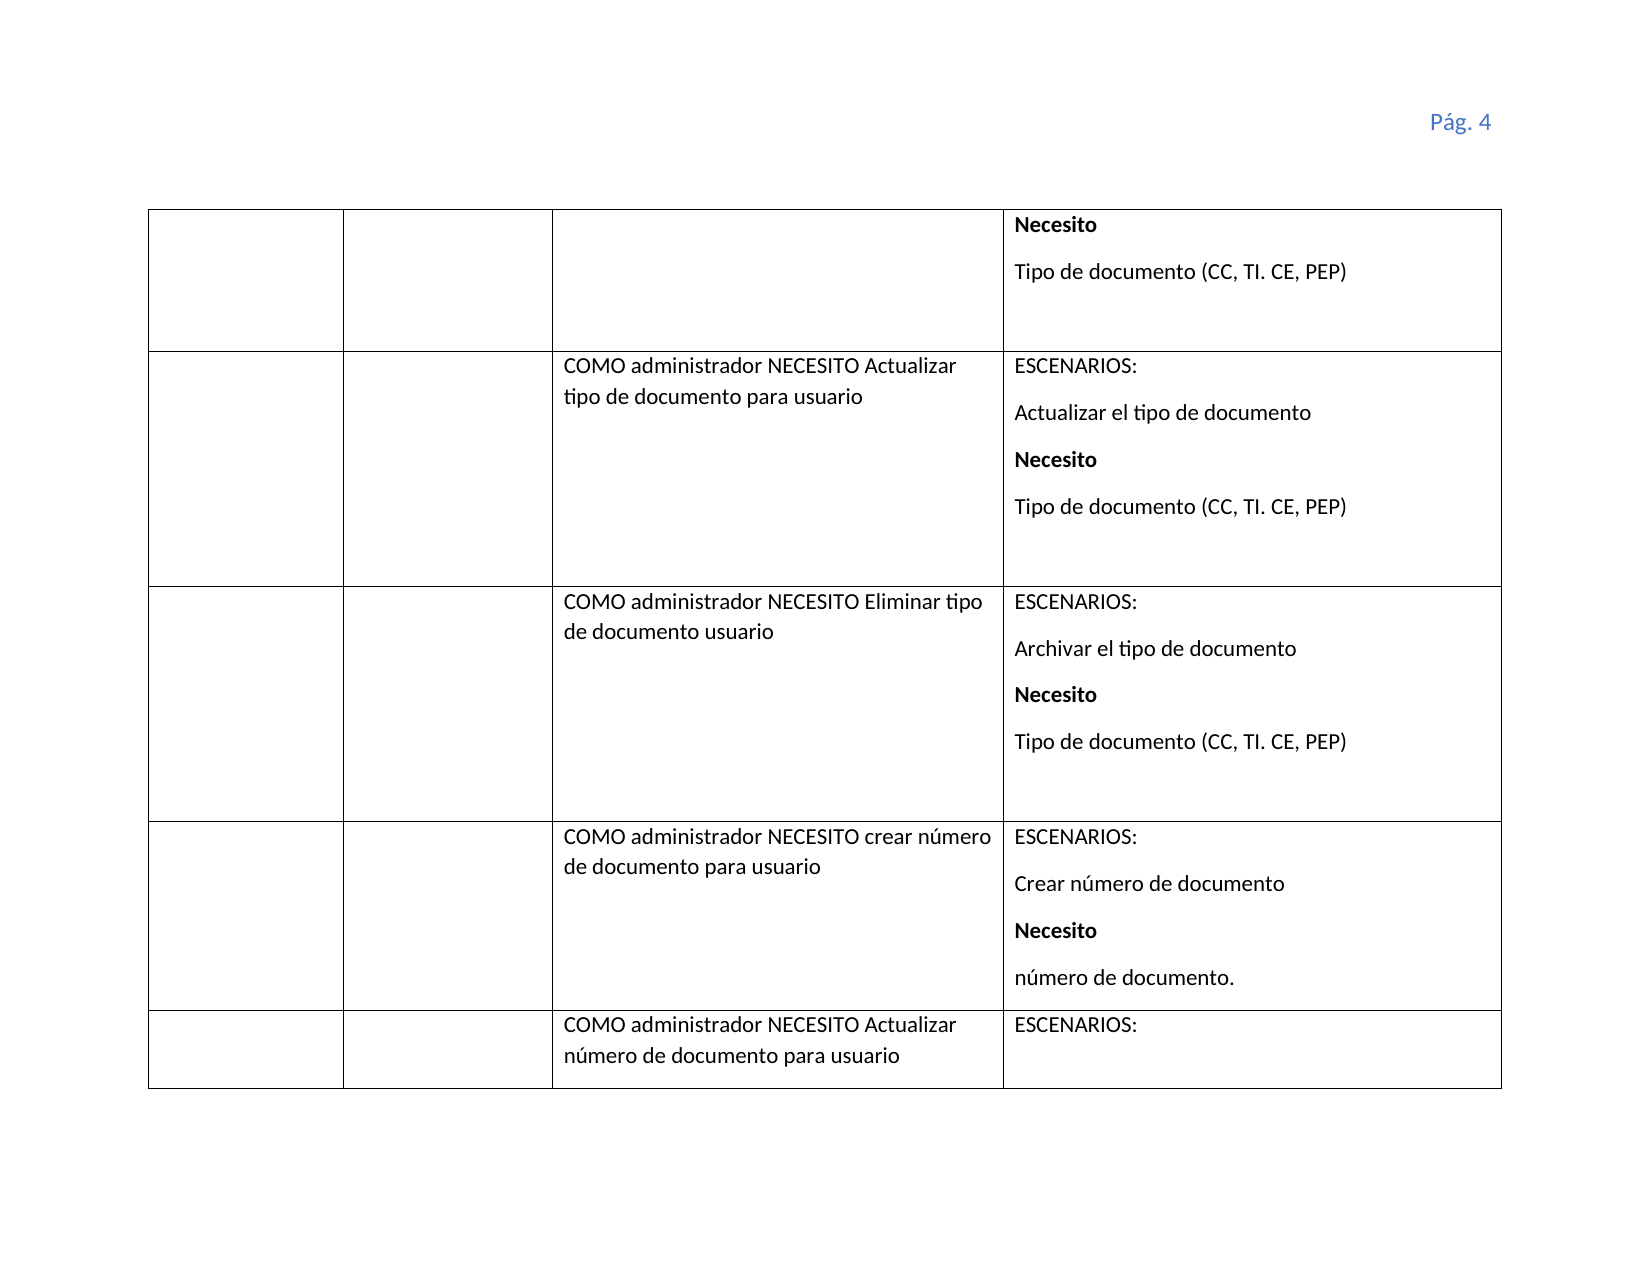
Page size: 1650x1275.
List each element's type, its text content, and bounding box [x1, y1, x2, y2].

table_cell [149, 587, 343, 821]
table_cell [149, 822, 343, 1009]
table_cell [1004, 1011, 1501, 1088]
table_cell ESCENARIOS: Archivar el tipo de documento Necesito Tipo de documento (CC, TI. CE, PEP) [1004, 587, 1501, 821]
table_cell [344, 352, 552, 586]
table_cell [344, 210, 552, 351]
table_cell [344, 822, 552, 1009]
table_cell COMO administrador NECESITO crear número de documento para usuario [553, 822, 1003, 1009]
table_cell [149, 210, 343, 351]
table_cell [149, 1011, 343, 1088]
table_cell [344, 587, 552, 821]
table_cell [553, 1011, 1003, 1088]
table_cell ESCENARIOS: Actualizar el tipo de documento Necesito Tipo de documento (CC, TI. CE, PEP) [1004, 352, 1501, 586]
table_cell [344, 1011, 552, 1088]
table_cell ESCENARIOS: Crear número de documento Necesito número de documento. [1004, 822, 1501, 1009]
table_cell COMO administrador NECESITO Eliminar tipo de documento usuario [553, 587, 1003, 821]
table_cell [1004, 210, 1501, 351]
table_cell COMO administrador NECESITO Actualizar tipo de documento para usuario [553, 352, 1003, 586]
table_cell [553, 210, 1003, 351]
table_cell [149, 352, 343, 586]
